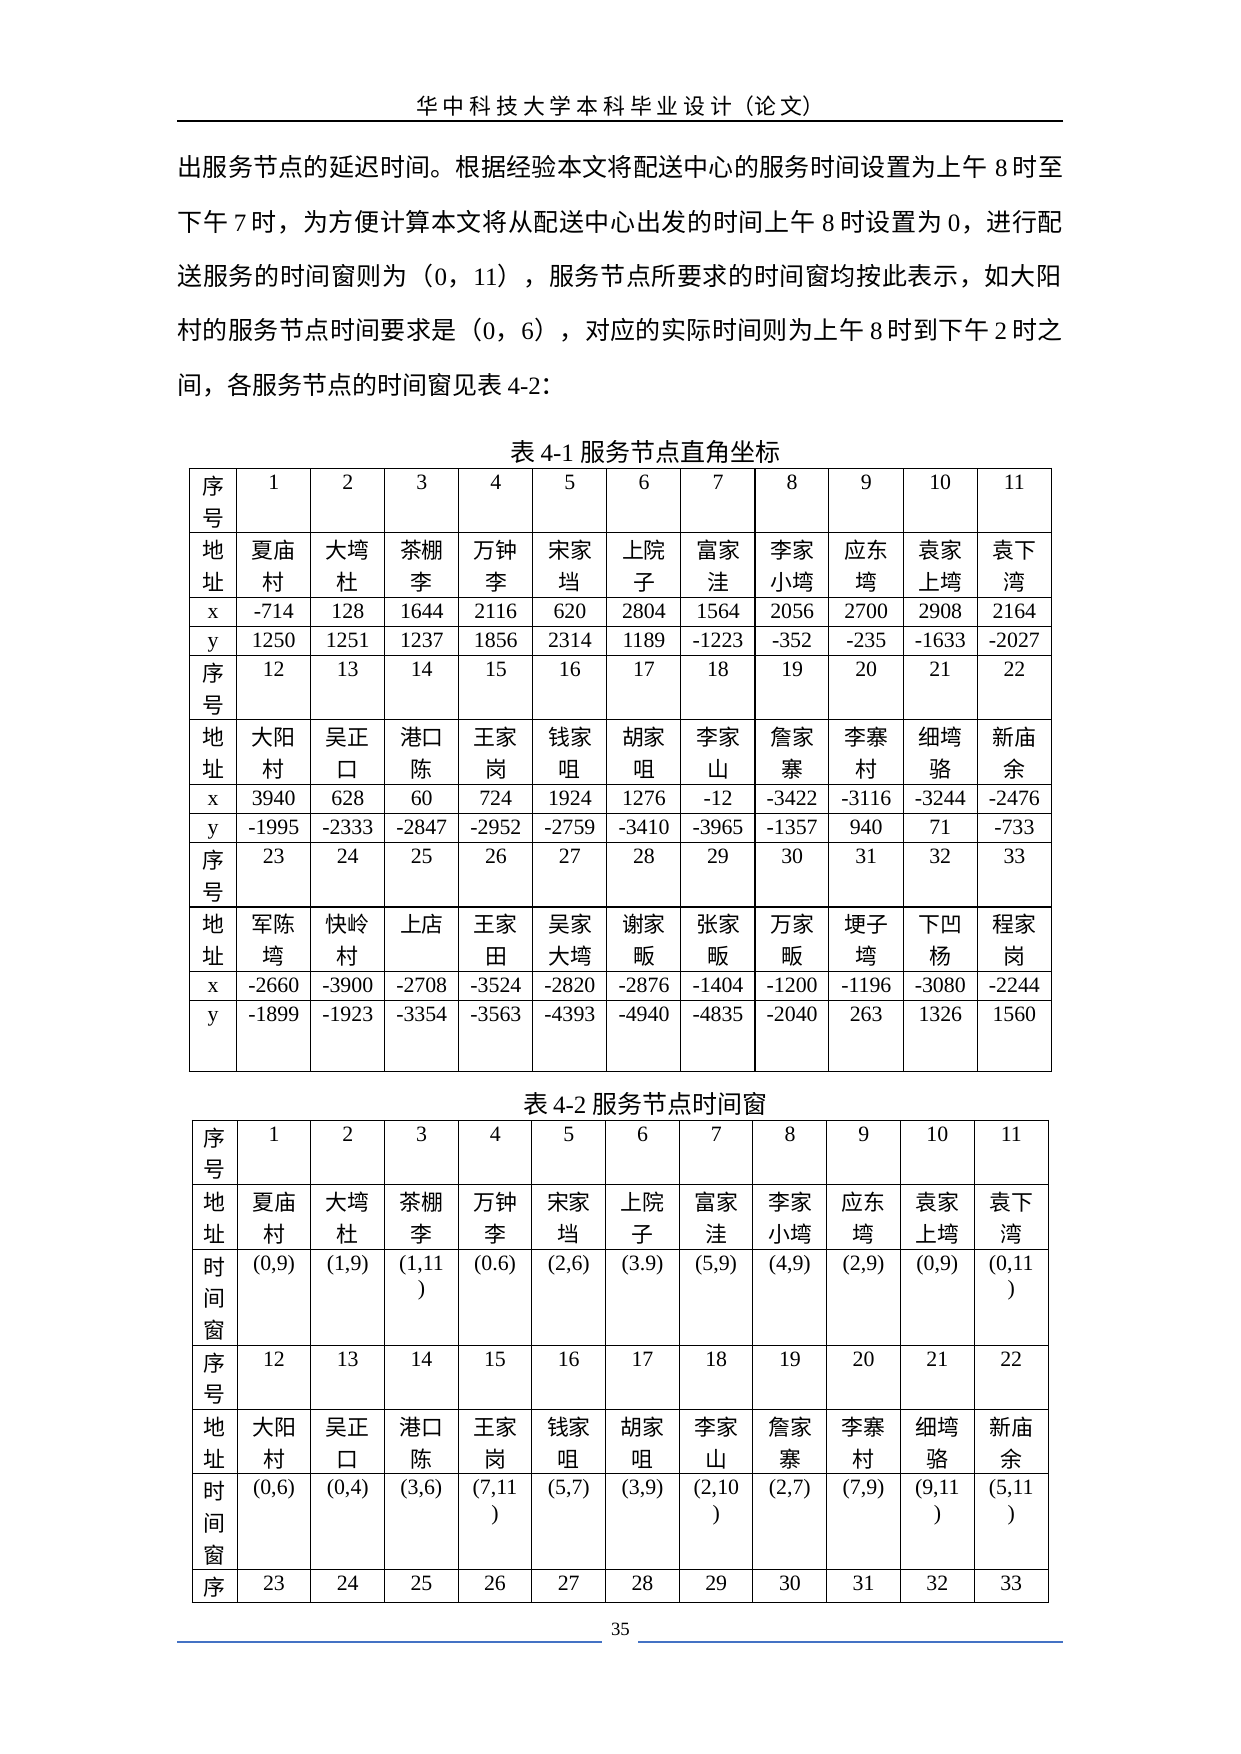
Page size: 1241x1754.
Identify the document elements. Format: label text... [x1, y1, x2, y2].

table_cell 吴正口 [311, 1410, 384, 1473]
table_cell 32 [901, 1570, 974, 1602]
table_cell 港口陈 [385, 720, 458, 784]
table_cell 新庙余 [978, 720, 1051, 784]
table_cell 1251 [311, 627, 384, 655]
table_cell 地址 [190, 908, 236, 971]
table_cell 24 [311, 1570, 384, 1602]
table_cell 王家岗 [459, 720, 532, 784]
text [177, 148, 1063, 401]
table_cell (0,9) [901, 1250, 974, 1344]
table_cell 18 [681, 656, 754, 719]
table_cell 33 [975, 1570, 1048, 1602]
table_cell 25 [385, 1570, 458, 1602]
table_cell -3244 [904, 785, 977, 813]
table_cell 16 [532, 1346, 605, 1409]
table_cell 16 [533, 656, 606, 719]
table_cell 茶棚李 [385, 1185, 458, 1248]
text 表4-2 服务节点时间窗 [177, 1088, 1063, 1120]
table_cell -2708 [385, 972, 458, 1000]
table_cell 19 [756, 656, 828, 719]
table_cell -1200 [756, 972, 828, 1000]
table_cell -235 [829, 627, 903, 655]
table_cell -3410 [607, 814, 680, 842]
table_cell 袁家上塆 [904, 533, 977, 597]
table_cell 2314 [533, 627, 606, 655]
table_cell 30 [753, 1570, 826, 1602]
table_cell y [190, 627, 236, 655]
table_cell 2908 [904, 598, 977, 626]
table_cell 28 [606, 1570, 679, 1602]
table_cell 1237 [385, 627, 458, 655]
table_cell 李家小塆 [756, 533, 828, 597]
table_header 序号 [193, 1121, 237, 1184]
table_cell 1924 [533, 785, 606, 813]
table_cell 詹家寨 [753, 1410, 826, 1473]
table_cell 13 [311, 1346, 384, 1409]
table_cell 620 [533, 598, 606, 626]
table_cell -1223 [681, 627, 754, 655]
table_cell 袁下湾 [975, 1185, 1048, 1248]
table_cell -4393 [533, 1001, 606, 1071]
table_cell -2952 [459, 814, 532, 842]
table_cell 20 [829, 656, 903, 719]
table_cell (3,6) [385, 1474, 458, 1569]
table_cell -2027 [978, 627, 1051, 655]
table_cell 钱家咀 [533, 720, 606, 784]
table_cell 27 [533, 843, 606, 906]
table_cell -3563 [459, 1001, 532, 1071]
table_cell 25 [385, 843, 458, 906]
table_header 1 [238, 1121, 310, 1184]
table_cell 大塆杜 [311, 533, 384, 597]
table_cell (4,9) [753, 1250, 826, 1344]
table_cell -733 [978, 814, 1051, 842]
table_cell 地址 [190, 533, 236, 597]
table_cell 17 [606, 1346, 679, 1409]
table_cell 下凹杨 [904, 908, 977, 971]
table_cell -3965 [681, 814, 754, 842]
table_cell y [190, 814, 236, 842]
table_cell -2660 [237, 972, 310, 1000]
table_cell 新庙余 [975, 1410, 1048, 1473]
table_cell 富家洼 [680, 1185, 752, 1248]
table_cell 13 [311, 656, 384, 719]
table_cell 细塆骆 [901, 1410, 974, 1473]
table_header 11 [978, 469, 1051, 532]
table_cell 29 [680, 1570, 752, 1602]
table_cell (2,9) [827, 1250, 900, 1344]
table_header 1 [237, 469, 310, 532]
table_cell 时间窗 [193, 1474, 237, 1569]
table_header 8 [756, 469, 828, 532]
table_cell (0,9) [238, 1250, 310, 1344]
table_cell 21 [901, 1346, 974, 1409]
table_cell 胡家咀 [607, 720, 680, 784]
table_cell 628 [311, 785, 384, 813]
table_header 5 [533, 469, 606, 532]
table_cell 1250 [237, 627, 310, 655]
table_cell 吴家大塆 [533, 908, 606, 971]
table_header 6 [607, 469, 680, 532]
table_cell 15 [459, 1346, 531, 1409]
table_header 4 [459, 1121, 531, 1184]
table_cell -1995 [237, 814, 310, 842]
table_cell 18 [680, 1346, 752, 1409]
table_cell (0.6) [459, 1250, 531, 1344]
table_cell 应东塆 [827, 1185, 900, 1248]
table_cell 24 [311, 843, 384, 906]
table_cell 21 [904, 656, 977, 719]
table_cell 27 [532, 1570, 605, 1602]
table_cell (3,9) [606, 1474, 679, 1569]
table_cell 1189 [607, 627, 680, 655]
table_cell 王家岗 [459, 1410, 531, 1473]
table_cell (5,7) [532, 1474, 605, 1569]
table_cell 2164 [978, 598, 1051, 626]
table_cell 2056 [756, 598, 828, 626]
table_cell 李家山 [680, 1410, 752, 1473]
table_cell -714 [237, 598, 310, 626]
table_cell (0,4) [311, 1474, 384, 1569]
table_cell y [190, 1001, 236, 1071]
table_cell 17 [607, 656, 680, 719]
table_cell -3524 [459, 972, 532, 1000]
table_cell x [190, 785, 236, 813]
table_cell (0,6) [238, 1474, 310, 1569]
table_cell 1856 [459, 627, 532, 655]
table_cell 12 [238, 1346, 310, 1409]
table_header 7 [680, 1121, 752, 1184]
table_cell -4940 [607, 1001, 680, 1071]
table_cell 万家畈 [756, 908, 828, 971]
table_cell -2847 [385, 814, 458, 842]
table_cell 胡家咀 [606, 1410, 679, 1473]
table_cell 1644 [385, 598, 458, 626]
table_cell 263 [829, 1001, 903, 1071]
table_cell 19 [753, 1346, 826, 1409]
table_cell -1923 [311, 1001, 384, 1071]
table_cell (1,11) [385, 1250, 458, 1344]
table_cell 地址 [190, 720, 236, 784]
table_cell 吴正口 [311, 720, 384, 784]
table_cell 14 [385, 1346, 458, 1409]
table_cell -1633 [904, 627, 977, 655]
table_cell 万钟李 [459, 1185, 531, 1248]
table_cell (2,6) [532, 1250, 605, 1344]
table_cell 31 [829, 843, 903, 906]
table_header 6 [606, 1121, 679, 1184]
table_cell 22 [978, 656, 1051, 719]
table_cell 张家畈 [681, 908, 754, 971]
table_cell 港口陈 [385, 1410, 458, 1473]
table_cell 22 [975, 1346, 1048, 1409]
table_cell 15 [459, 656, 532, 719]
table_cell 26 [459, 843, 532, 906]
table_header 2 [311, 1121, 384, 1184]
table_cell 上院子 [607, 533, 680, 597]
table_cell 2116 [459, 598, 532, 626]
table_cell 大塆杜 [311, 1185, 384, 1248]
table_cell 2700 [829, 598, 903, 626]
table_cell -2876 [607, 972, 680, 1000]
table_cell (7,9) [827, 1474, 900, 1569]
table_cell 724 [459, 785, 532, 813]
table_cell -3354 [385, 1001, 458, 1071]
table_cell -2333 [311, 814, 384, 842]
table_cell 1276 [607, 785, 680, 813]
table_cell -3116 [829, 785, 903, 813]
table_header 3 [385, 469, 458, 532]
table_cell 28 [607, 843, 680, 906]
table_cell (2,7) [753, 1474, 826, 1569]
table_cell 时间窗 [193, 1250, 237, 1344]
table_cell 20 [827, 1346, 900, 1409]
table_cell 23 [238, 1570, 310, 1602]
table_cell 埂子塆 [829, 908, 903, 971]
table_cell (5,9) [680, 1250, 752, 1344]
table_header 9 [829, 469, 903, 532]
table_cell 谢家畈 [607, 908, 680, 971]
table_cell -1899 [237, 1001, 310, 1071]
table_cell -1196 [829, 972, 903, 1000]
table_cell -3900 [311, 972, 384, 1000]
table_cell -2040 [756, 1001, 828, 1071]
table_cell -2244 [978, 972, 1051, 1000]
table_cell 地址 [193, 1185, 237, 1248]
table_cell -2820 [533, 972, 606, 1000]
table_cell 3940 [237, 785, 310, 813]
table_cell 大阳村 [237, 720, 310, 784]
table_cell 33 [978, 843, 1051, 906]
table_cell 夏庙村 [237, 533, 310, 597]
table_cell (5,11) [975, 1474, 1048, 1569]
table_cell 李寨村 [829, 720, 903, 784]
table_cell 26 [459, 1570, 531, 1602]
table_cell -1357 [756, 814, 828, 842]
table_cell 14 [385, 656, 458, 719]
table_cell 富家洼 [681, 533, 754, 597]
table_cell x [190, 972, 236, 1000]
table_cell (1,9) [311, 1250, 384, 1344]
table_cell -2759 [533, 814, 606, 842]
table_cell 程家岗 [978, 908, 1051, 971]
table_cell (9,11) [901, 1474, 974, 1569]
table_cell 12 [237, 656, 310, 719]
table_cell 钱家咀 [532, 1410, 605, 1473]
table_header 5 [532, 1121, 605, 1184]
table_cell 940 [829, 814, 903, 842]
table_cell -3080 [904, 972, 977, 1000]
table_cell 序号 [193, 1346, 237, 1409]
table_cell -352 [756, 627, 828, 655]
table_cell (0,11) [975, 1250, 1048, 1344]
table_cell 序号 [193, 1570, 237, 1602]
table_cell 大阳村 [238, 1410, 310, 1473]
table_cell 茶棚李 [385, 533, 458, 597]
table_cell 应东塆 [829, 533, 903, 597]
table_header 10 [901, 1121, 974, 1184]
table_cell 詹家寨 [756, 720, 828, 784]
table_cell 袁家上塆 [901, 1185, 974, 1248]
table_header 8 [753, 1121, 826, 1184]
table_cell (7,11) [459, 1474, 531, 1569]
table_cell 李家小塆 [753, 1185, 826, 1248]
table_cell 地址 [193, 1410, 237, 1473]
table_header 序号 [190, 469, 236, 532]
table_cell 袁下湾 [978, 533, 1051, 597]
table_cell x [190, 598, 236, 626]
table_cell 60 [385, 785, 458, 813]
table_cell 序号 [190, 843, 236, 906]
table_cell -12 [681, 785, 754, 813]
table_cell 1564 [681, 598, 754, 626]
table_cell 宋家垱 [532, 1185, 605, 1248]
table_cell 夏庙村 [238, 1185, 310, 1248]
table_cell 1326 [904, 1001, 977, 1071]
table_cell 细塆骆 [904, 720, 977, 784]
table_cell 李寨村 [827, 1410, 900, 1473]
table_header 11 [975, 1121, 1048, 1184]
text 表4-1 服务节点直角坐标 [177, 437, 1063, 468]
table_cell 2804 [607, 598, 680, 626]
table_cell 32 [904, 843, 977, 906]
table_cell 万钟李 [459, 533, 532, 597]
table_cell 29 [681, 843, 754, 906]
table_header 3 [385, 1121, 458, 1184]
table_cell 1560 [978, 1001, 1051, 1071]
table_cell 李家山 [681, 720, 754, 784]
table_cell -4835 [681, 1001, 754, 1071]
table_cell 23 [237, 843, 310, 906]
table_cell 上院子 [606, 1185, 679, 1248]
table_cell -2476 [978, 785, 1051, 813]
table_header 10 [904, 469, 977, 532]
table_cell 序号 [190, 656, 236, 719]
table_header 9 [827, 1121, 900, 1184]
table_cell 军陈塆 [237, 908, 310, 971]
table_cell 71 [904, 814, 977, 842]
table_cell (2,10) [680, 1474, 752, 1569]
table_cell 王家田 [459, 908, 532, 971]
table_cell (3.9) [606, 1250, 679, 1344]
table_header 2 [311, 469, 384, 532]
table_cell 宋家垱 [533, 533, 606, 597]
table_cell 128 [311, 598, 384, 626]
table_cell -1404 [681, 972, 754, 1000]
table_header 7 [681, 469, 754, 532]
table_cell 快岭村 [311, 908, 384, 971]
table_cell 上店 [385, 908, 458, 971]
table_cell -3422 [756, 785, 828, 813]
table_cell 31 [827, 1570, 900, 1602]
table_header 4 [459, 469, 532, 532]
table_cell 30 [756, 843, 828, 906]
